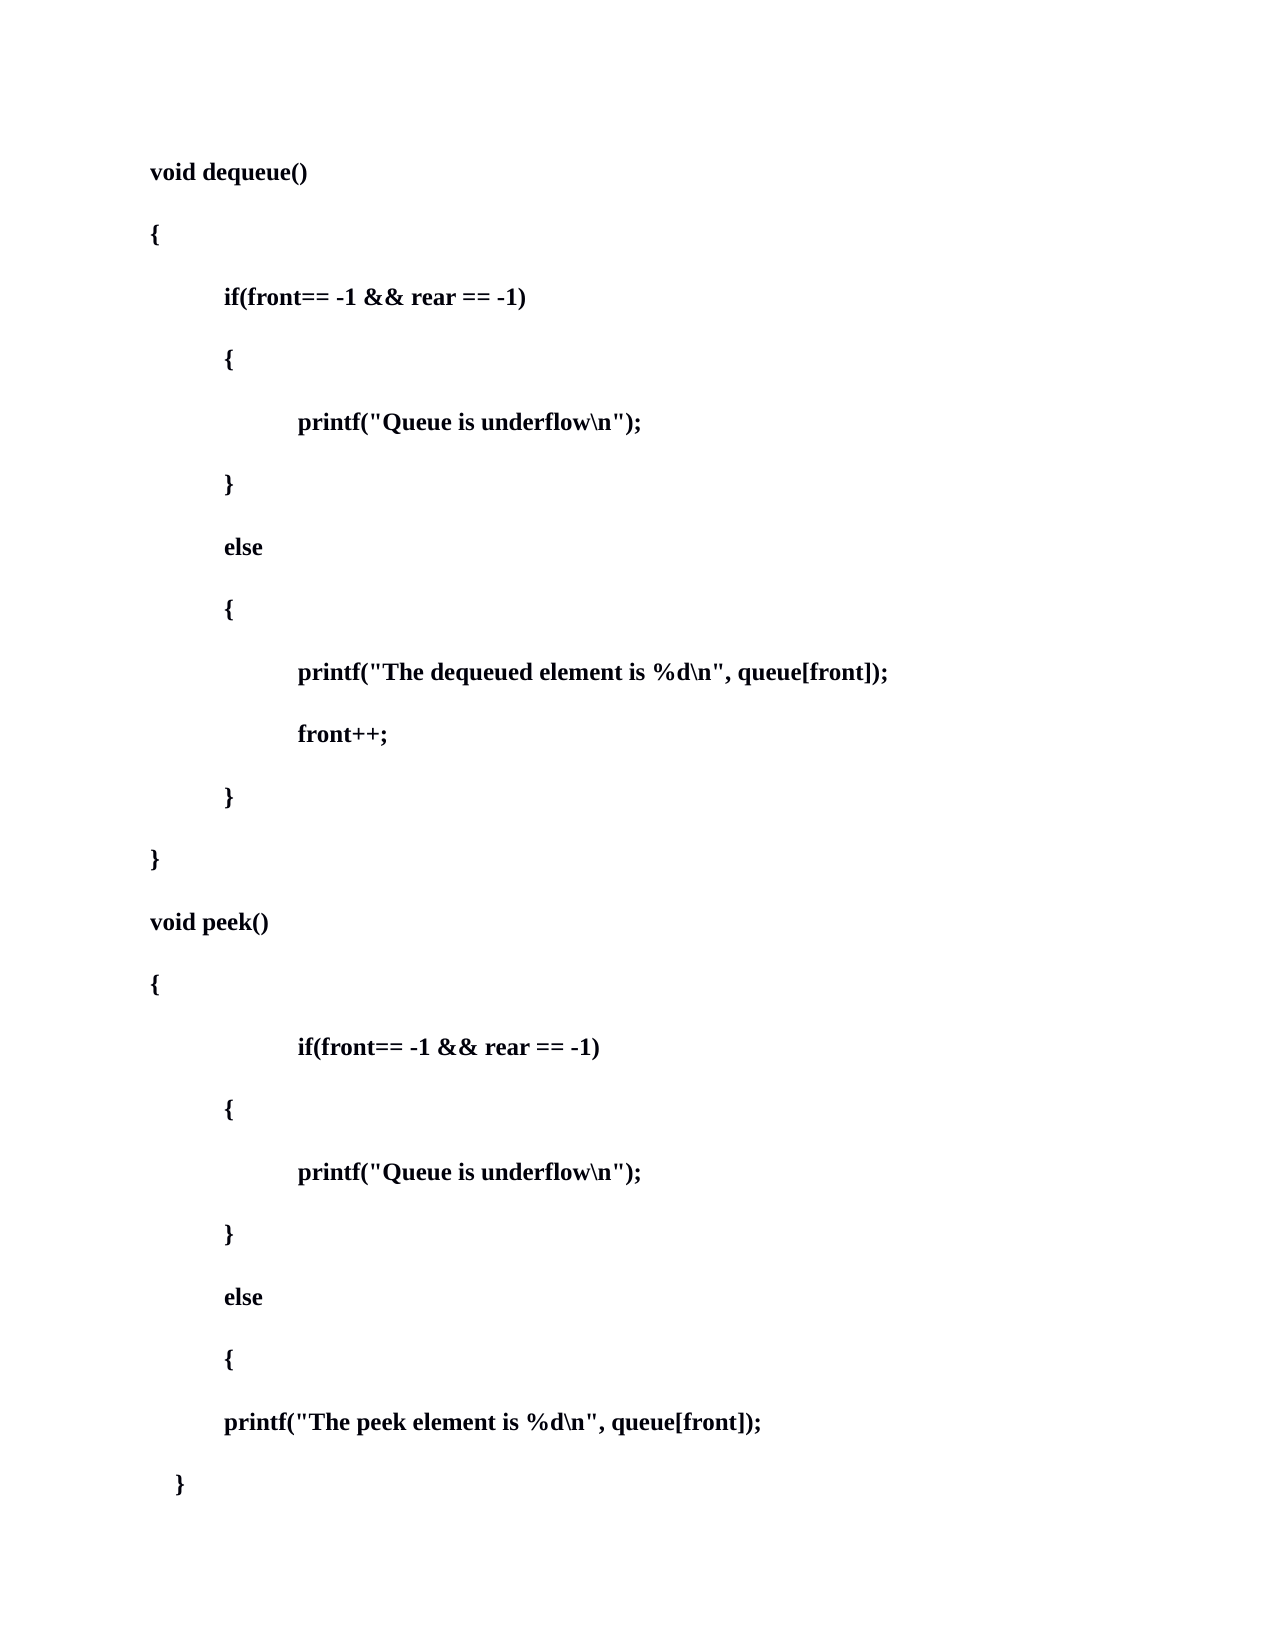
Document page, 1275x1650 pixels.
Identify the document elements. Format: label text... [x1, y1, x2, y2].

text else [150, 525, 1125, 562]
text } [150, 1462, 1125, 1500]
text { [150, 587, 1125, 625]
text { [150, 337, 1125, 375]
text front++; [150, 712, 1125, 750]
text printf("The peek element is %d\n", queue[front]); [150, 1400, 1125, 1437]
text else [150, 1275, 1125, 1312]
text void dequeue() [150, 150, 1125, 187]
text printf("The dequeued element is %d\n", queue[front]); [150, 650, 1125, 687]
text if(front== -1 && rear == -1) [150, 1025, 1125, 1062]
text } [150, 462, 1125, 500]
text } [150, 1212, 1125, 1250]
text { [150, 1087, 1125, 1125]
text { [150, 212, 1125, 250]
text if(front== -1 && rear == -1) [150, 275, 1125, 312]
text printf("Queue is underflow\n"); [150, 400, 1125, 437]
text void peek() [150, 900, 1125, 937]
text { [150, 1337, 1125, 1375]
text printf("Queue is underflow\n"); [150, 1150, 1125, 1187]
text { [150, 962, 1125, 1000]
text } [150, 775, 1125, 812]
text } [150, 837, 1125, 875]
